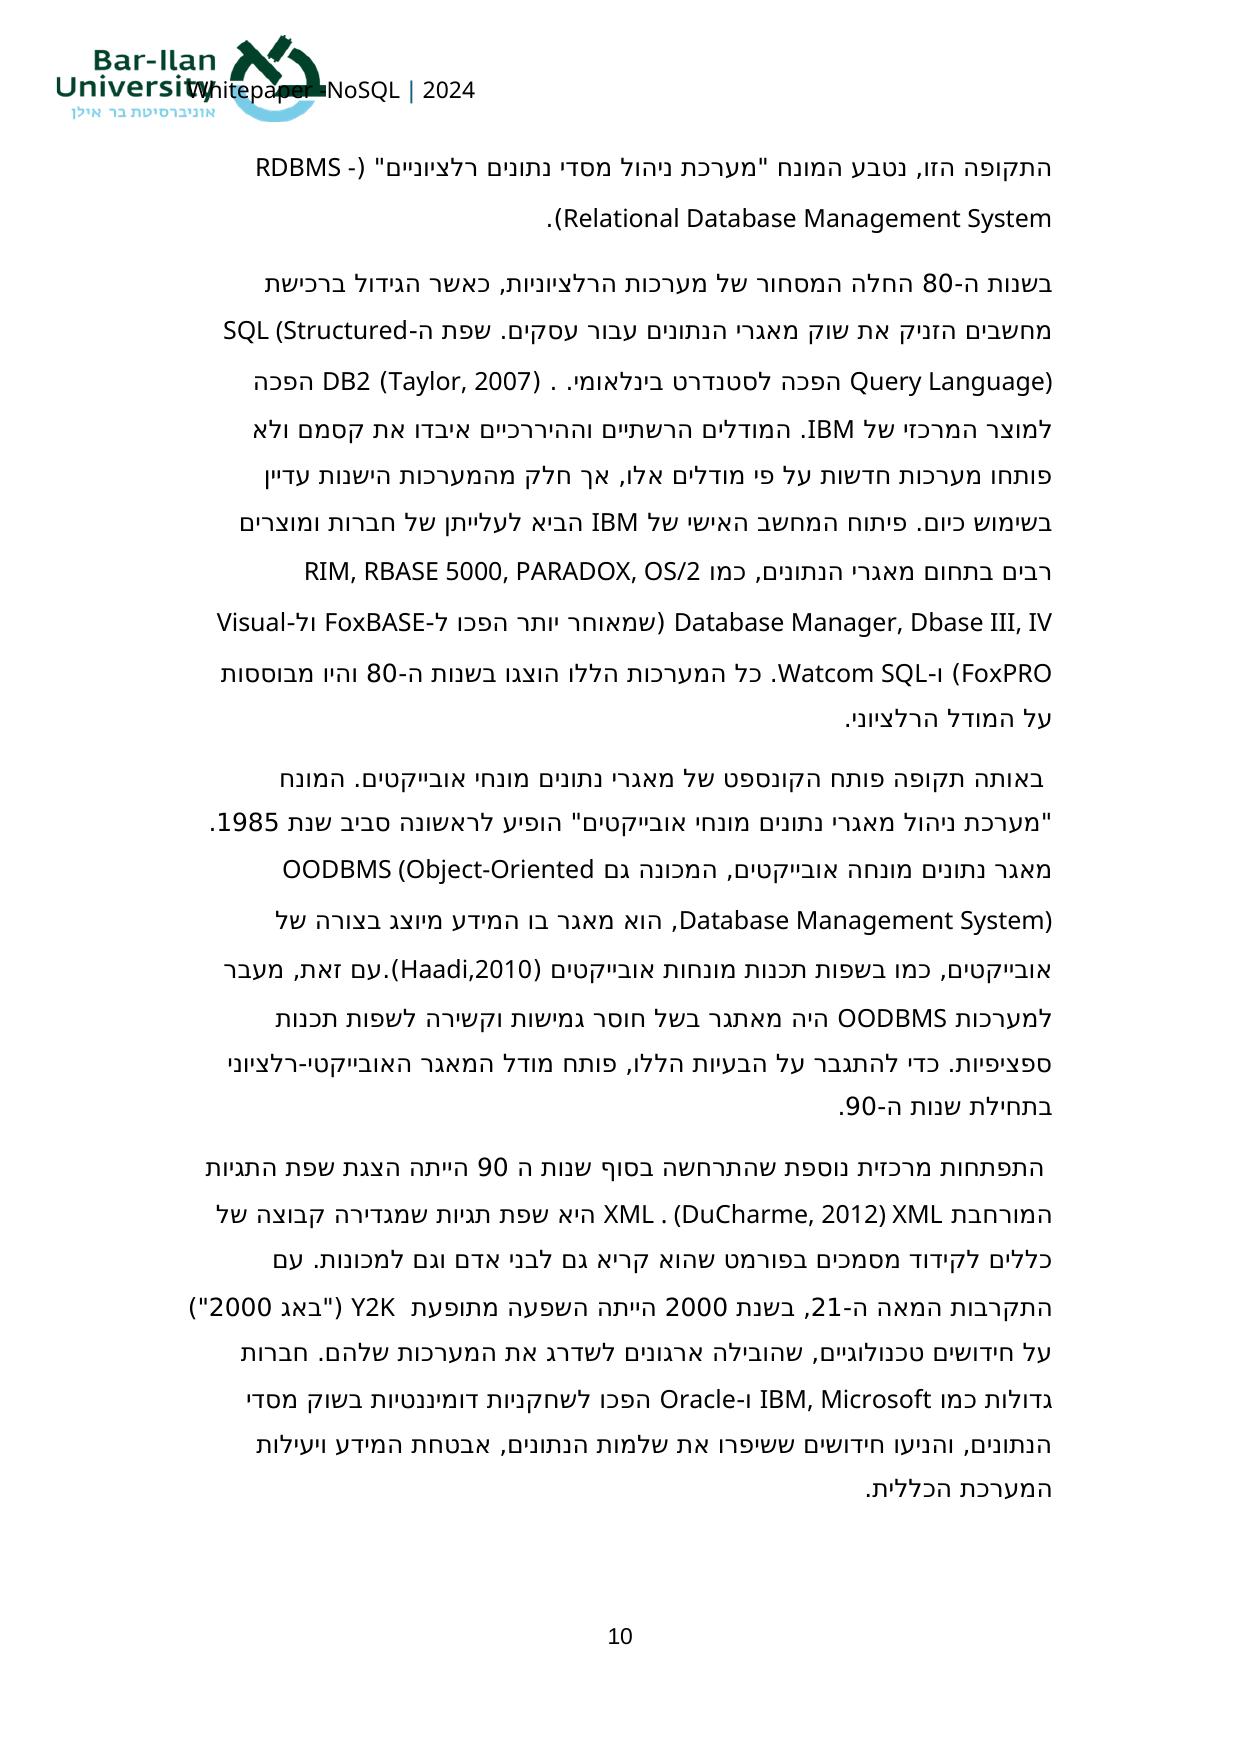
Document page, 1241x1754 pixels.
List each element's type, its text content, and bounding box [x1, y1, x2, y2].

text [187, 150, 1053, 235]
text בשנות ה-80 החלה המסחור של מערכות הרלציוניות, כאשר הגידול ברכישת מחשבים הזניק את שוק מאגרי הנתונים עבור עסקים. שפת ה-SQL (Structured Query Language) הפכה לסטנדרט בינלאומי. . (Taylor, 2007) DB2 הפכה למוצר המרכזי של IBM. המודלים הרשתיים וההיררכיים איבדו את קסמם ולא פותחו מערכות חדשות על פי מודלים אלו, אך חלק מהמערכות הישנות עדיין בשימוש כיום. פיתוח המחשב האישי של IBM הביא לעלייתן של חברות ומוצרים רבים בתחום מאגרי הנתונים, כמו RIM, RBASE 5000, PARADOX, OS/2 Database Manager, Dbase III, IV (שמאוחר יותר הפכו ל-FoxBASE ול-Visual FoxPRO) ו-Watcom SQL. כל המערכות הללו הוצגו בשנות ה-80 והיו מבוססות על המודל הרלציוני. [187, 269, 1053, 733]
picture [56, 35, 326, 122]
text באותה תקופה פותח הקונספט של מאגרי נתונים מונחי אובייקטים. המונח "מערכת ניהול מאגרי נתונים מונחי אובייקטים" הופיע לראשונה סביב שנת 1985. מאגר נתונים מונחה אובייקטים, המכונה גם OODBMS (Object-Oriented Database Management System), הוא מאגר בו המידע מיוצג בצורה של אובייקטים, כמו בשפות תכנות מונחות אובייקטים (Haadi,2010).עם זאת, מעבר למערכות OODBMS היה מאתגר בשל חוסר גמישות וקשירה לשפות תכנות ספציפיות. כדי להתגבר על הבעיות הללו, פותח מודל המאגר האובייקטי-רלציוני בתחילת שנות ה-90. [187, 764, 1053, 1122]
text התפתחות מרכזית נוספת שהתרחשה בסוף שנות ה 90 הייתה הצגת שפת התגיות המורחבת XML . (DuCharme, 2012) XML היא שפת תגיות שמגדירה קבוצה של כללים לקידוד מסמכים בפורמט שהוא קריא גם לבני אדם וגם למכונות. עם התקרבות המאה ה-21, בשנת 2000 הייתה השפעה מתופעת Y2K ("באג 2000") על חידושים טכנולוגיים, שהובילה ארגונים לשדרג את המערכות שלהם. חברות גדולות כמו IBM, Microsoft ו-Oracle הפכו לשחקניות דומיננטיות בשוק מסדי הנתונים, והניעו חידושים ששיפרו את שלמות הנתונים, אבטחת המידע ויעילות המערכת הכללית. [187, 1153, 1053, 1503]
